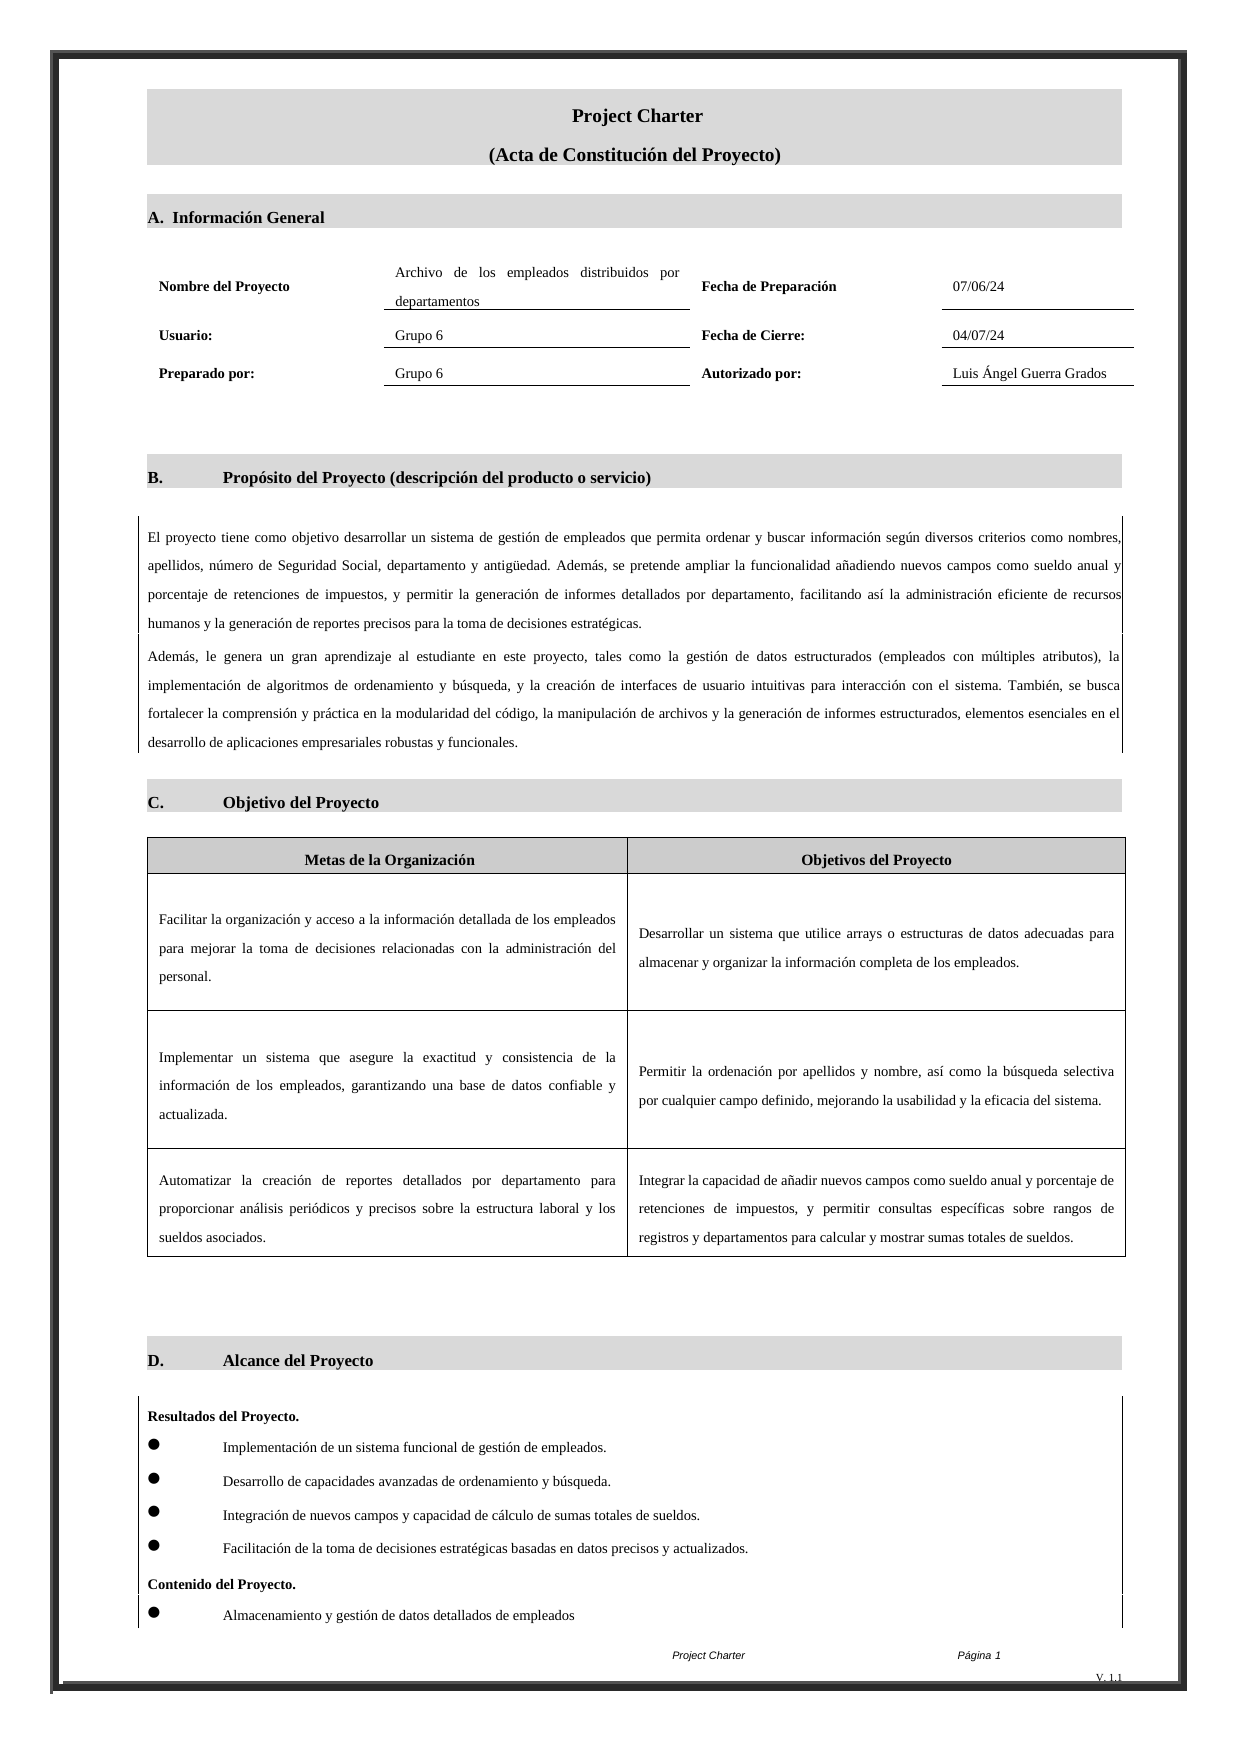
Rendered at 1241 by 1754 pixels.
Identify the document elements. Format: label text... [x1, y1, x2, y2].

text Además, le genera un gran aprendizaje al estudiante en este proyecto, tales como la gestión de datos estructurados (empleados con múltiples atributos), la implementación de algoritmos de ordenamiento y búsqueda, y la creación de interfaces de usuario intuitivas para interacción con el sistema. También, se busca fortalecer la comprensión y práctica en la modularidad del código, la manipulación de archivos y la generación de informes estructurados, elementos esenciales en el desarrollo de aplicaciones empresariales robustas y funcionales. [139, 636, 1122, 753]
table_header Objetivos del Proyecto [628, 838, 1125, 873]
list Facilitación de la toma de decisiones estratégicas basadas en datos precisos y actualizados. [139, 1528, 1122, 1562]
text El proyecto tiene como objetivo desarrollar un sistema de gestión de empleados que permita ordenar y buscar información según diversos criterios como nombres, apellidos, número de Seguridad Social, departamento y antigüedad. Además, se pretende ampliar la funcionalidad añadiendo nuevos campos como sueldo anual y porcentaje de retenciones de impuestos, y permitir la generación de informes detallados por departamento, facilitando así la administración eficiente de recursos humanos y la generación de reportes precisos para la toma de decisiones estratégicas. [139, 516, 1122, 633]
table_cell 04/07/24 [942, 310, 1133, 347]
text D. Alcance del Proyecto [147, 1336, 1122, 1370]
table_cell Preparado por: [148, 347, 384, 385]
table_cell Permitir la ordenación por apellidos y nombre, así como la búsqueda selectiva por cualquier campo definido, mejorando la usabilidad y la eficacia del sistema. [628, 1011, 1125, 1148]
table_cell Usuario: [148, 309, 384, 347]
text Resultados del Proyecto. [139, 1396, 1122, 1427]
table_header Metas de la Organización [148, 838, 627, 873]
table_header 07/06/24 [942, 252, 1133, 309]
text B. Propósito del Proyecto (descripción del producto o servicio) [147, 454, 1122, 488]
table_header Fecha de Preparación [690, 252, 942, 309]
text C. Objetivo del Proyecto [147, 779, 1122, 812]
list Almacenamiento y gestión de datos detallados de empleados [139, 1594, 1122, 1628]
text A. Información General [147, 194, 1122, 228]
table_cell Luis Ángel Guerra Grados [942, 348, 1133, 385]
table_cell Integrar la capacidad de añadir nuevos campos como sueldo anual y porcentaje de retenciones de impuestos, y permitir consultas específicas sobre rangos de registros y departamentos para calcular y mostrar sumas totales de sueldos. [628, 1149, 1125, 1256]
table_cell Fecha de Cierre: [690, 309, 942, 347]
text Project Charter [147, 89, 1122, 127]
table_header Nombre del Proyecto [148, 252, 384, 309]
table_cell Grupo 6 [384, 348, 690, 385]
table_cell Autorizado por: [690, 347, 942, 385]
text Contenido del Proyecto. [139, 1564, 1122, 1594]
list Integración de nuevos campos y capacidad de cálculo de sumas totales de sueldos. [139, 1494, 1122, 1528]
table_cell Facilitar la organización y acceso a la información detallada de los empleados para mejorar la toma de decisiones relacionadas con la administración del personal. [148, 874, 627, 1010]
table_cell Grupo 6 [384, 310, 690, 347]
list Desarrollo de capacidades avanzadas de ordenamiento y búsqueda. [139, 1461, 1122, 1494]
table_cell Desarrollar un sistema que utilice arrays o estructuras de datos adecuadas para almacenar y organizar la información completa de los empleados. [628, 874, 1125, 1010]
list Implementación de un sistema funcional de gestión de empleados. [139, 1427, 1122, 1461]
text (Acta de Constitución del Proyecto) [147, 127, 1122, 165]
table_cell Implementar un sistema que asegure la exactitud y consistencia de la información de los empleados, garantizando una base de datos confiable y actualizada. [148, 1011, 627, 1148]
table_header Archivo de los empleados distribuidos por departamentos [384, 252, 690, 309]
table_cell Automatizar la creación de reportes detallados por departamento para proporcionar análisis periódicos y precisos sobre la estructura laboral y los sueldos asociados. [148, 1149, 627, 1256]
